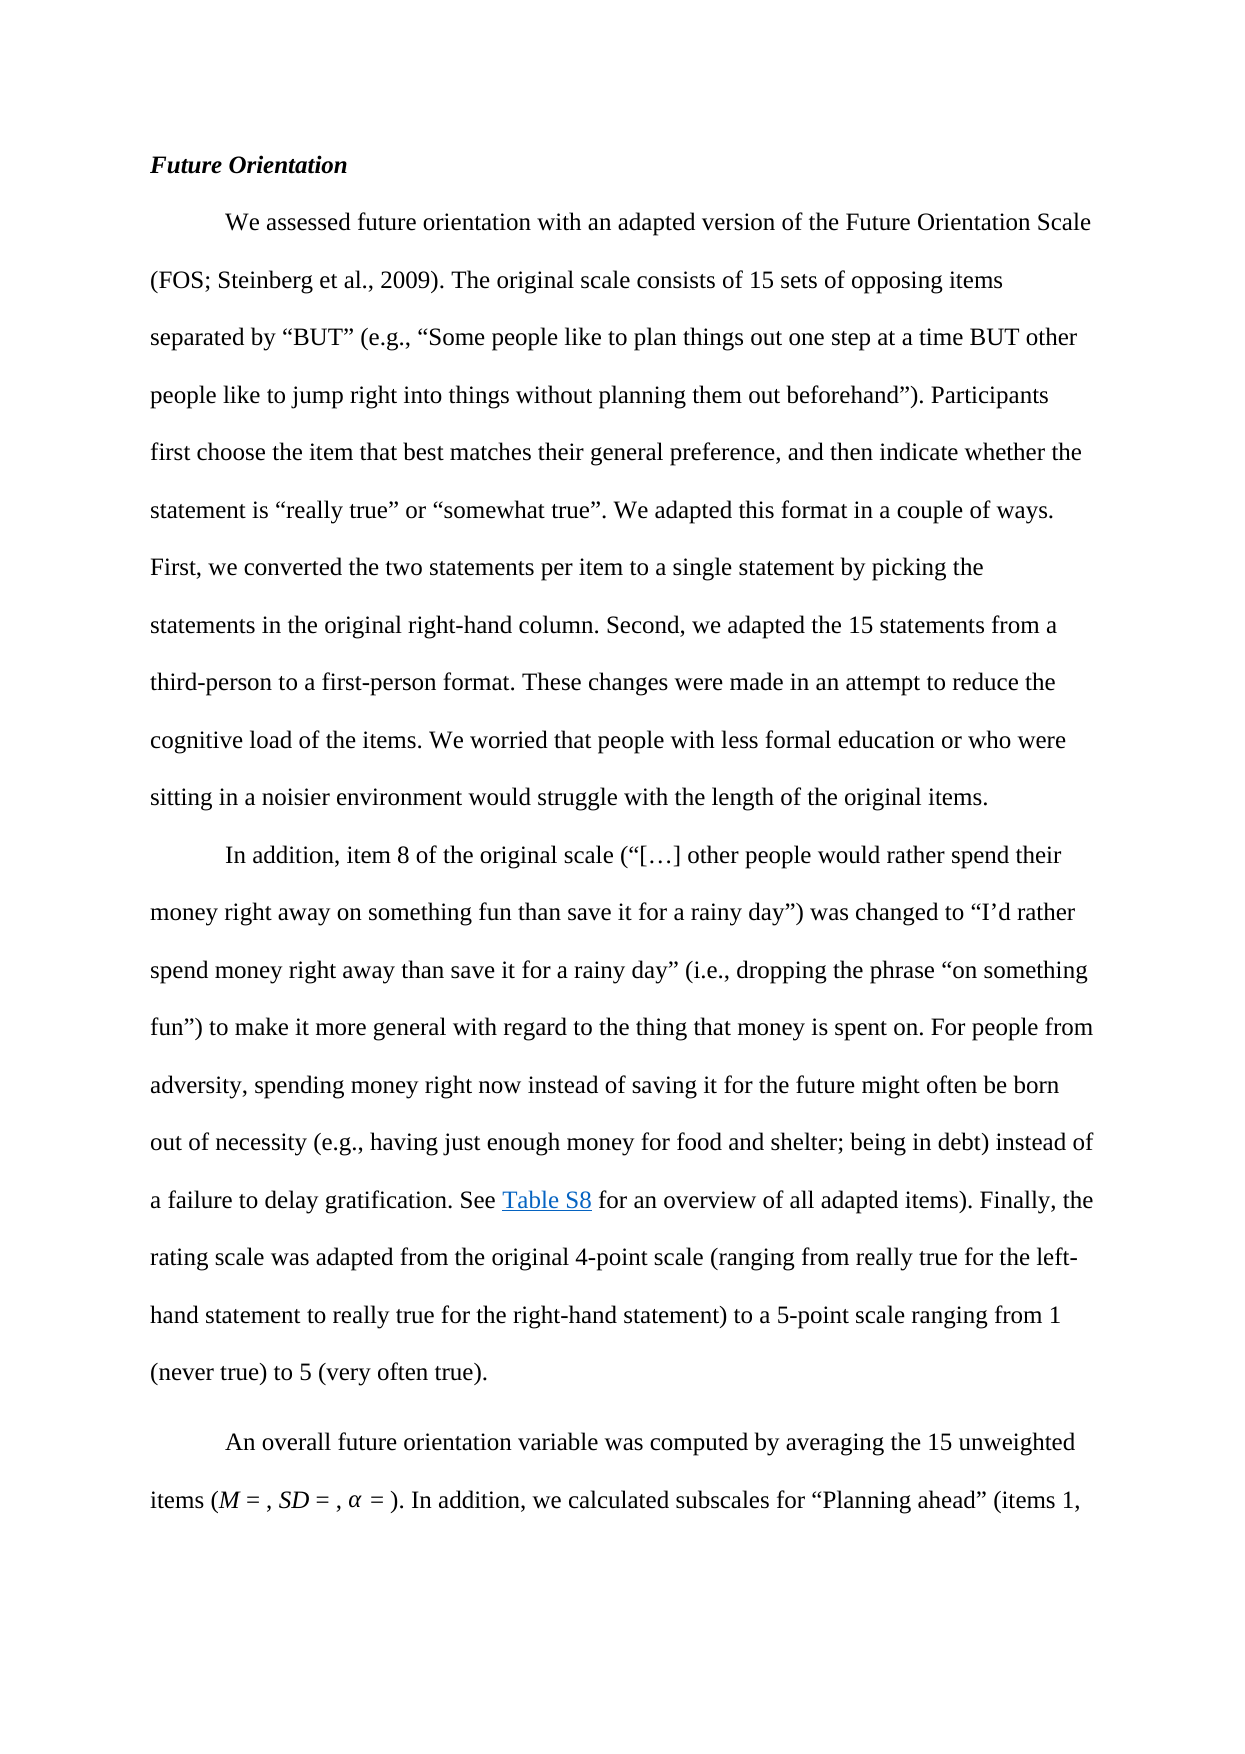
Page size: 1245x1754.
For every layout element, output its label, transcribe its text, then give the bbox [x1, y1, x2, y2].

text In addition, item 8 of the original scale (“[…] other people would rather spend their money right away on something fun than save it for a rainy day”) was changed to “I’d rather spend money right away than save it for a rainy day” (i.e., dropping the phrase “on something fun”) to make it more general with regard to the thing that money is spent on. For people from adversity, spending money right now instead of saving it for the future might often be born out of necessity (e.g., having just enough money for food and shelter; being in debt) instead of a failure to delay gratification. See Table S8 for an overview of all adapted items). Finally, the rating scale was adapted from the original 4-point scale (ranging from really true for the left-hand statement to really true for the right-hand statement) to a 5-point scale ranging from 1 (never true) to 5 (very often true). [150, 840, 1095, 1386]
subtitle Future Orientation [150, 150, 1095, 179]
